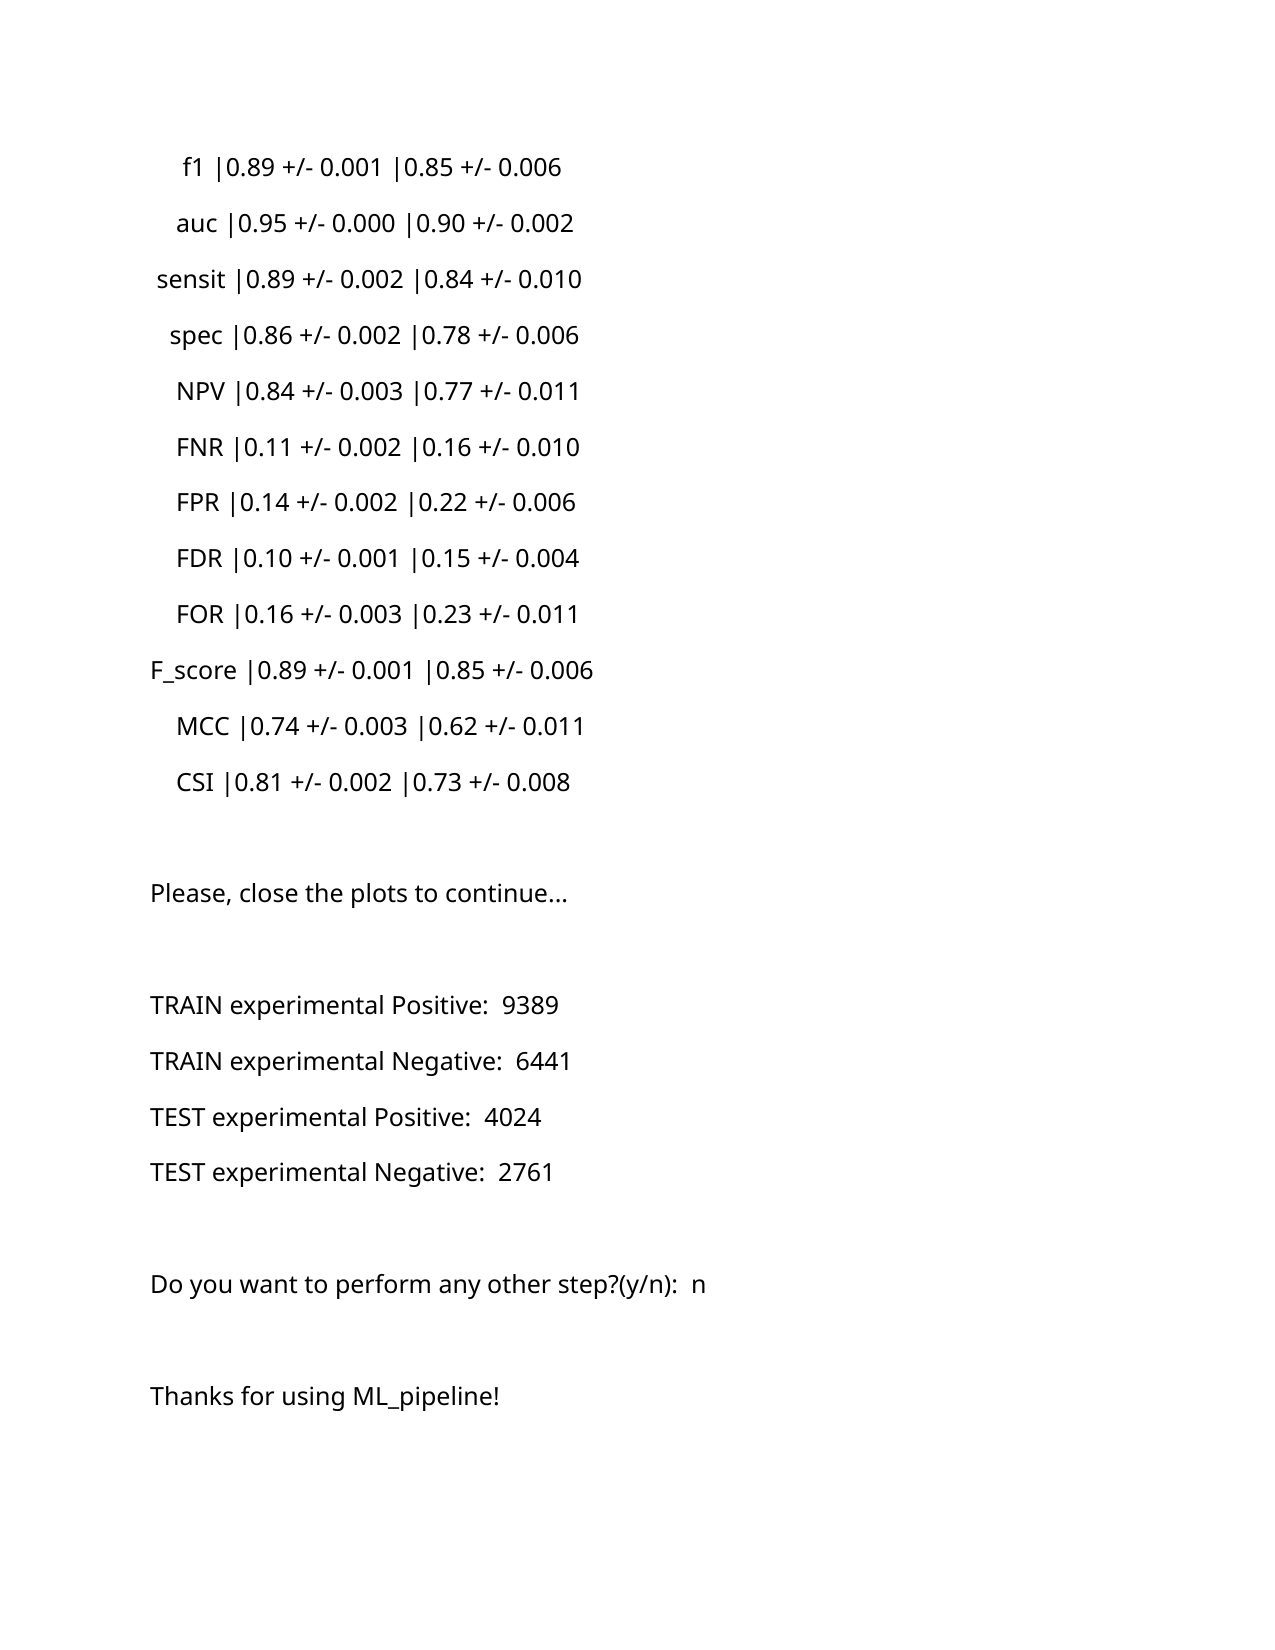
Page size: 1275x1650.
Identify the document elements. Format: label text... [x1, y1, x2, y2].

text MCC |0.74 +/- 0.003 |0.62 +/- 0.011 [150, 708, 1125, 742]
text auc |0.95 +/- 0.000 |0.90 +/- 0.002 [150, 206, 1125, 240]
text TEST experimental Positive: 4024 [150, 1099, 1125, 1133]
text FNR |0.11 +/- 0.002 |0.16 +/- 0.010 [150, 429, 1125, 463]
text spec |0.86 +/- 0.002 |0.78 +/- 0.006 [150, 317, 1125, 352]
text FOR |0.16 +/- 0.003 |0.23 +/- 0.011 [150, 597, 1125, 631]
text TRAIN experimental Positive: 9389 [150, 987, 1125, 1022]
text sensit |0.89 +/- 0.002 |0.84 +/- 0.010 [150, 262, 1125, 296]
text FPR |0.14 +/- 0.002 |0.22 +/- 0.006 [150, 485, 1125, 519]
text Thanks for using ML_pipeline! [150, 1378, 1125, 1412]
text CSI |0.81 +/- 0.002 |0.73 +/- 0.008 [150, 764, 1125, 798]
text TEST experimental Negative: 2761 [150, 1155, 1125, 1189]
text f1 |0.89 +/- 0.001 |0.85 +/- 0.006 [150, 150, 1125, 184]
text F_score |0.89 +/- 0.001 |0.85 +/- 0.006 [150, 652, 1125, 687]
text FDR |0.10 +/- 0.001 |0.15 +/- 0.004 [150, 541, 1125, 575]
text Do you want to perform any other step?(y/n): n [150, 1267, 1125, 1301]
text NPV |0.84 +/- 0.003 |0.77 +/- 0.011 [150, 373, 1125, 407]
text TRAIN experimental Negative: 6441 [150, 1043, 1125, 1077]
text Please, close the plots to continue... [150, 876, 1125, 910]
